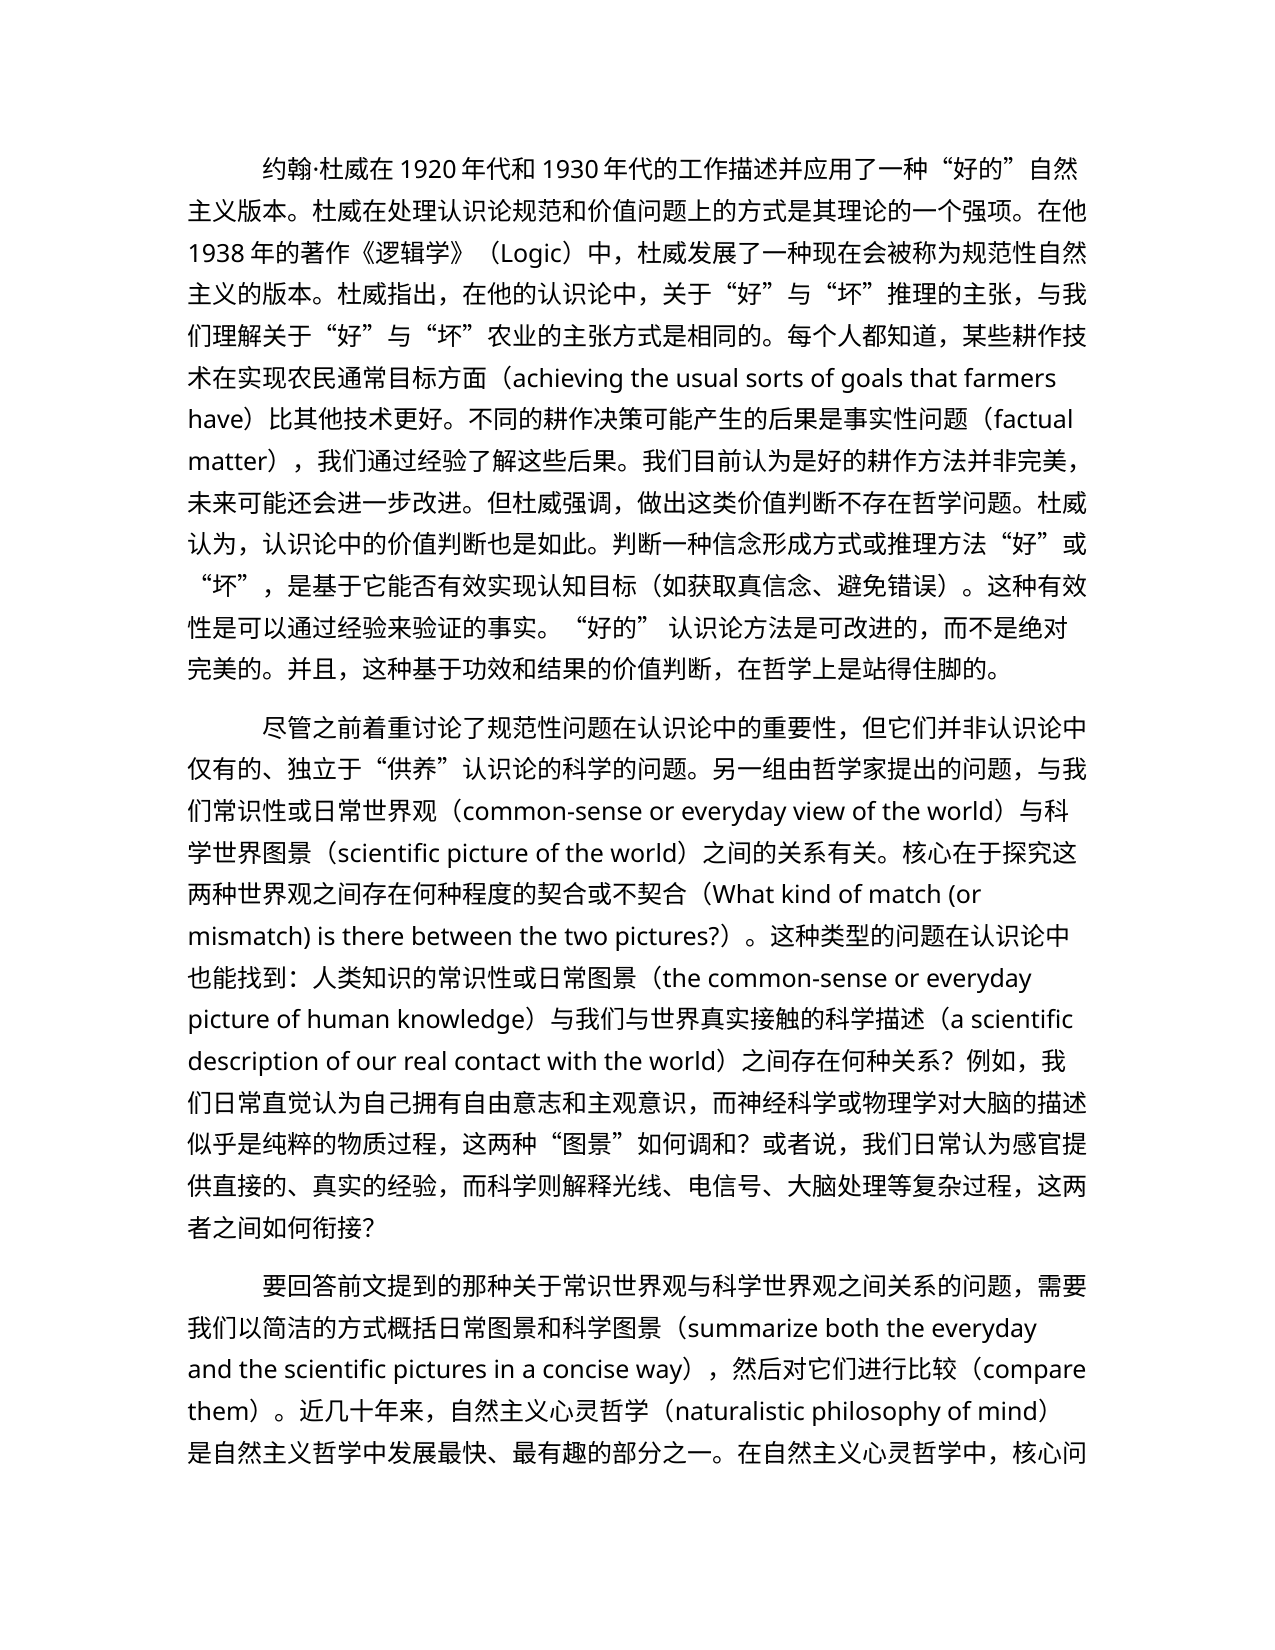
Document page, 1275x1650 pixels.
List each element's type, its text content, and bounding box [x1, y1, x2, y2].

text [187, 1267, 1087, 1469]
text 尽管之前着重讨论了规范性问题在认识论中的重要性，但它们并非认识论中仅有的、独立于“供养”认识论的科学的问题。另一组由哲学家提出的问题，与我们常识性或日常世界观（common-sense or everyday view of the world）与科学世界图景（scientific picture of the world）之间的关系有关。核心在于探究这两种世界观之间存在何种程度的契合或不契合（What kind of match (or mismatch) is there between the two pictures?）。这种类型的问题在认识论中也能找到：人类知识的常识性或日常图景（the common-sense or everyday picture of human knowledge）与我们与世界真实接触的科学描述（a scientific description of our real contact with the world）之间存在何种关系？例如，我们日常直觉认为自己拥有自由意志和主观意识，而神经科学或物理学对大脑的描述似乎是纯粹的物质过程，这两种“图景”如何调和？或者说，我们日常认为感官提供直接的、真实的经验，而科学则解释光线、电信号、大脑处理等复杂过程，这两者之间如何衔接？ [187, 708, 1087, 1244]
text 约翰·杜威在1920年代和1930年代的工作描述并应用了一种“好的”自然主义版本。杜威在处理认识论规范和价值问题上的方式是其理论的一个强项。在他1938年的著作《逻辑学》（Logic）中，杜威发展了一种现在会被称为规范性自然主义的版本。杜威指出，在他的认识论中，关于“好”与“坏”推理的主张，与我们理解关于“好”与“坏”农业的主张方式是相同的。每个人都知道，某些耕作技术在实现农民通常目标方面（achieving the usual sorts of goals that farmers have）比其他技术更好。不同的耕作决策可能产生的后果是事实性问题（factual matter），我们通过经验了解这些后果。我们目前认为是好的耕作方法并非完美，未来可能还会进一步改进。但杜威强调，做出这类价值判断不存在哲学问题。杜威认为，认识论中的价值判断也是如此。判断一种信念形成方式或推理方法“好”或“坏”，是基于它能否有效实现认知目标（如获取真信念、避免错误）。这种有效性是可以通过经验来验证的事实。“好的” 认识论方法是可改进的，而不是绝对完美的。并且，这种基于功效和结果的价值判断，在哲学上是站得住脚的。 [187, 150, 1087, 686]
